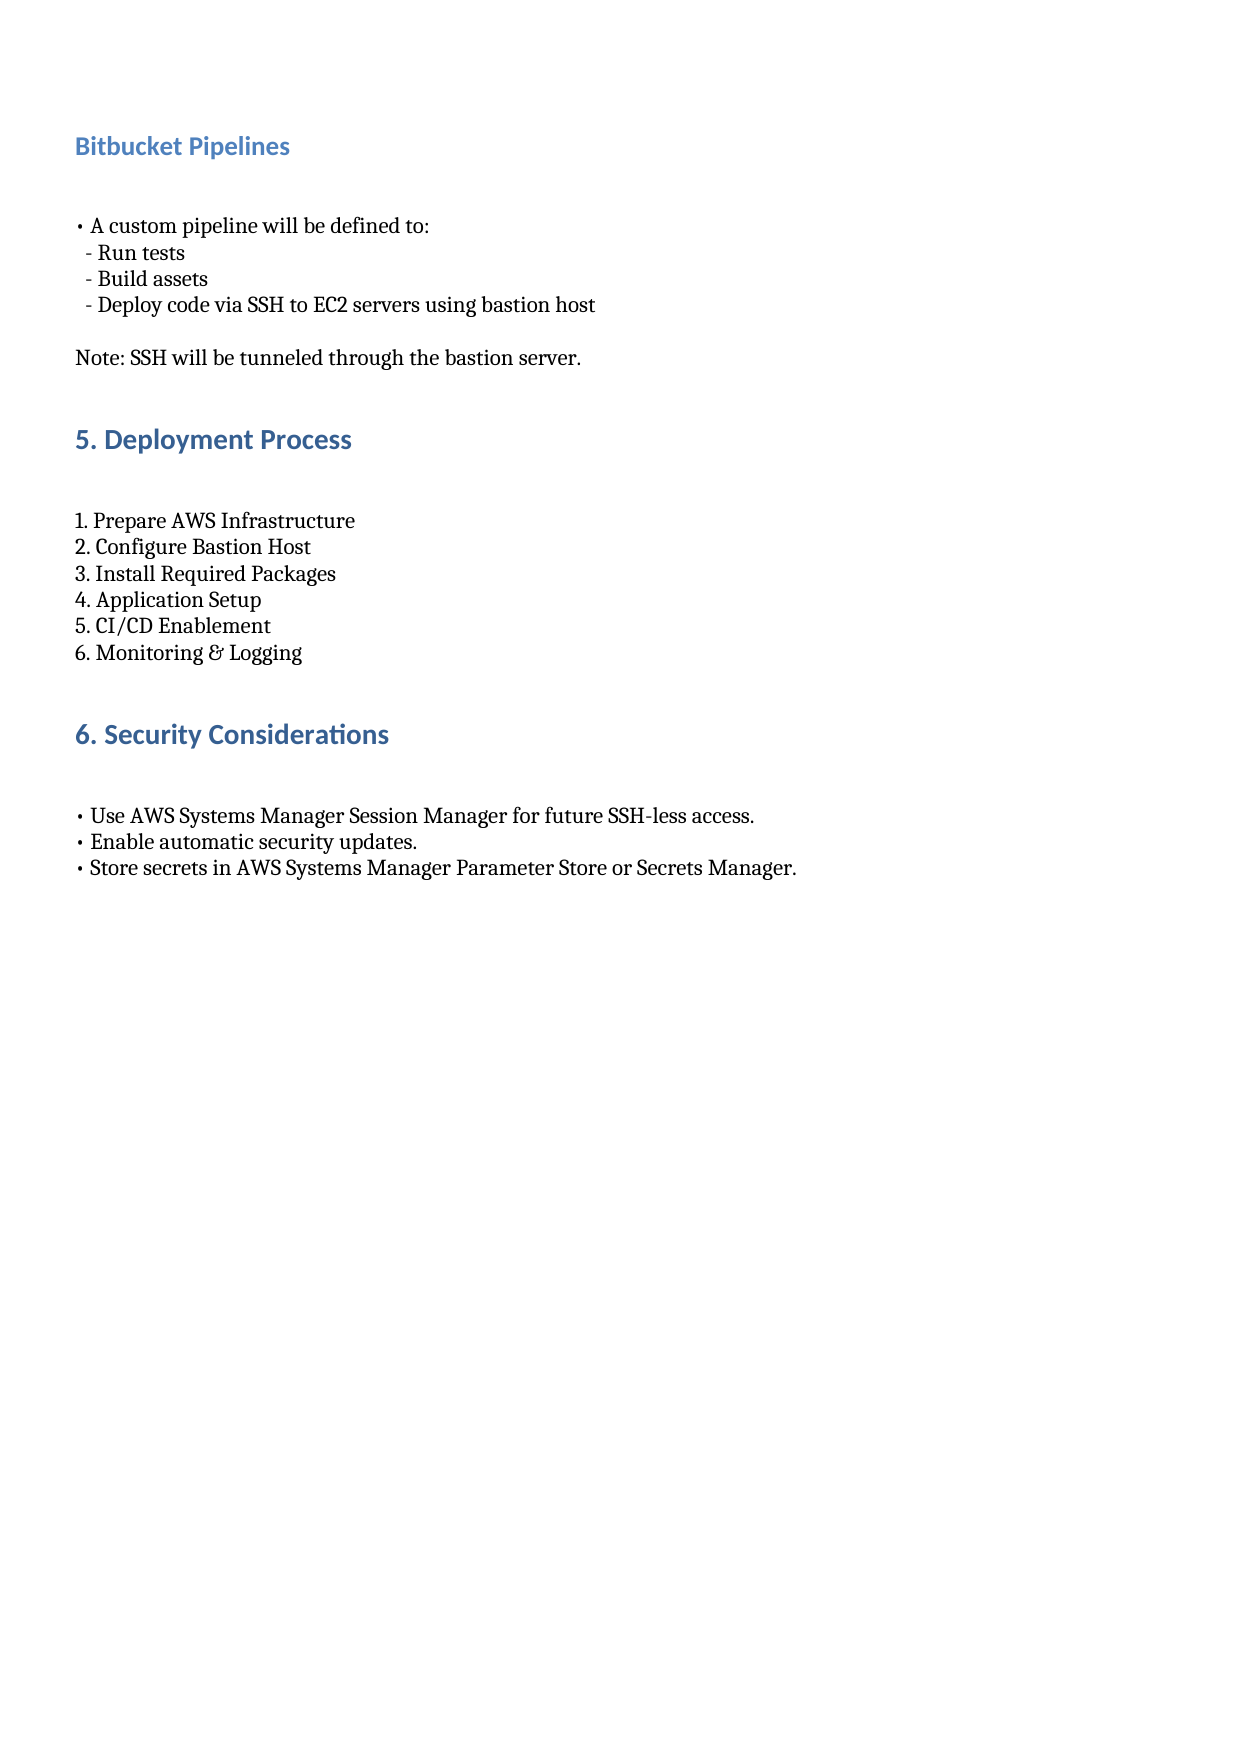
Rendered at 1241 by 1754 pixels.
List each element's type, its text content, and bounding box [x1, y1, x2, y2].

subtitle 5. Deployment Process [75, 421, 1165, 457]
text • A custom pipeline will be defined to: [75, 213, 1165, 239]
text 2. Configure Bastion Host [75, 534, 1165, 560]
text 3. Install Required Packages [75, 560, 1165, 587]
text • Enable automatic security updates. [75, 829, 1165, 855]
text 6. Monitoring & Logging [75, 639, 1165, 666]
text - Deploy code via SSH to EC2 servers using bastion host [75, 292, 1165, 318]
text 4. Application Setup [75, 587, 1165, 613]
subtitle Bitbucket Pipelines [75, 129, 1165, 162]
text Note: SSH will be tunneled through the bastion server. [75, 345, 1165, 371]
text • Use AWS Systems Manager Session Manager for future SSH-less access. [75, 802, 1165, 829]
text • Store secrets in AWS Systems Manager Parameter Store or Secrets Manager. [75, 855, 1165, 882]
text 5. CI/CD Enablement [75, 613, 1165, 639]
text - Build assets [75, 266, 1165, 292]
text - Run tests [75, 239, 1165, 266]
text 1. Prepare AWS Infrastructure [75, 508, 1165, 534]
subtitle 6. Security Considerations [75, 716, 1165, 751]
